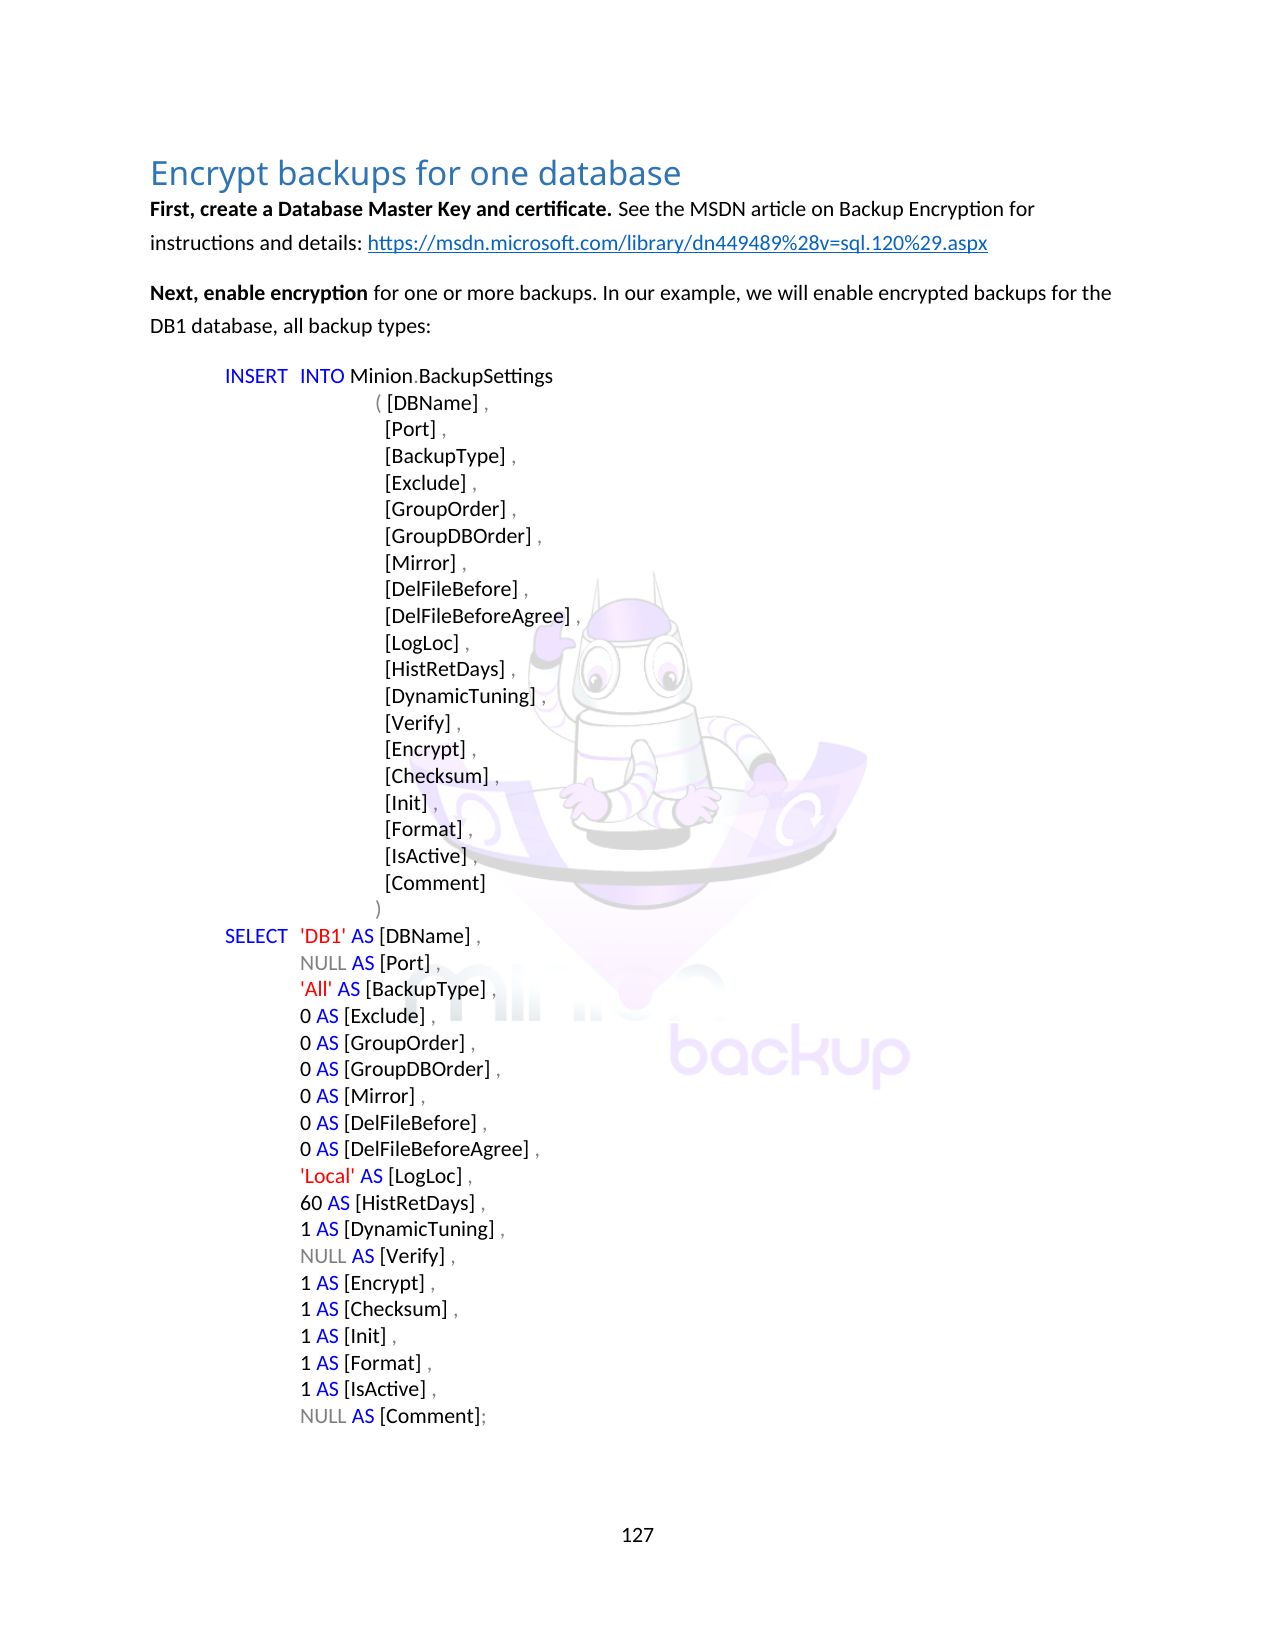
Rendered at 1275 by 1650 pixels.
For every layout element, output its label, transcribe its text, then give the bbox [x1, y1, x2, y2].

text 0 AS [Mirror] , [225, 1082, 1125, 1109]
text [Comment] [225, 869, 1125, 895]
text 0 AS [GroupOrder] , [225, 1029, 1125, 1055]
subtitle Encrypt backups for one database [150, 150, 1125, 195]
text 1 AS [Checksum] , [225, 1295, 1125, 1322]
text 0 AS [DelFileBeforeAgree] , [225, 1135, 1125, 1162]
text [IsActive] , [225, 842, 1125, 869]
text [GroupDBOrder] , [225, 522, 1125, 549]
text 1 AS [IsActive] , [225, 1375, 1125, 1402]
text 0 AS [DelFileBefore] , [225, 1109, 1125, 1135]
text [Mirror] , [225, 549, 1125, 575]
text 1 AS [DynamicTuning] , [225, 1215, 1125, 1242]
text [Encrypt] , [225, 735, 1125, 762]
text [Init] , [225, 789, 1125, 815]
text [LogLoc] , [225, 629, 1125, 655]
text NULL AS [Port] , [225, 949, 1125, 975]
text [GroupOrder] , [225, 495, 1125, 522]
text NULL AS [Comment]; [225, 1402, 1125, 1429]
text ( [DBName] , [225, 389, 1125, 415]
text Next, enable encryption for one or more backups. In our example, we will enable encrypted backups for the DB1 database, all backup types: [150, 279, 1125, 339]
text [Verify] , [225, 709, 1125, 735]
text NULL AS [Verify] , [225, 1242, 1125, 1269]
text 0 AS [GroupDBOrder] , [225, 1055, 1125, 1082]
text [Checksum] , [225, 762, 1125, 789]
text [Exclude] , [225, 469, 1125, 495]
text [DynamicTuning] , [225, 682, 1125, 709]
text ) [225, 895, 1125, 922]
text [DelFileBefore] , [225, 575, 1125, 602]
text [Port] , [225, 415, 1125, 442]
text [Format] , [225, 815, 1125, 842]
text [HistRetDays] , [225, 655, 1125, 682]
text 0 AS [Exclude] , [225, 1002, 1125, 1029]
text INSERT INTO Minion.BackupSettings [225, 362, 1125, 389]
text 1 AS [Init] , [225, 1322, 1125, 1349]
text 'Local' AS [LogLoc] , [225, 1162, 1125, 1189]
text 60 AS [HistRetDays] , [225, 1189, 1125, 1215]
text 1 AS [Format] , [225, 1349, 1125, 1375]
text 'All' AS [BackupType] , [225, 975, 1125, 1002]
text [DelFileBeforeAgree] , [225, 602, 1125, 629]
text 1 AS [Encrypt] , [225, 1269, 1125, 1295]
text [BackupType] , [225, 442, 1125, 469]
text First, create a Database Master Key and certificate. See the MSDN article on Backup Encryption for instructions and details: https://msdn.microsoft.com/library/dn449489%28v=sql.120%29.aspx [150, 195, 1125, 255]
text SELECT 'DB1' AS [DBName] , [225, 922, 1125, 949]
